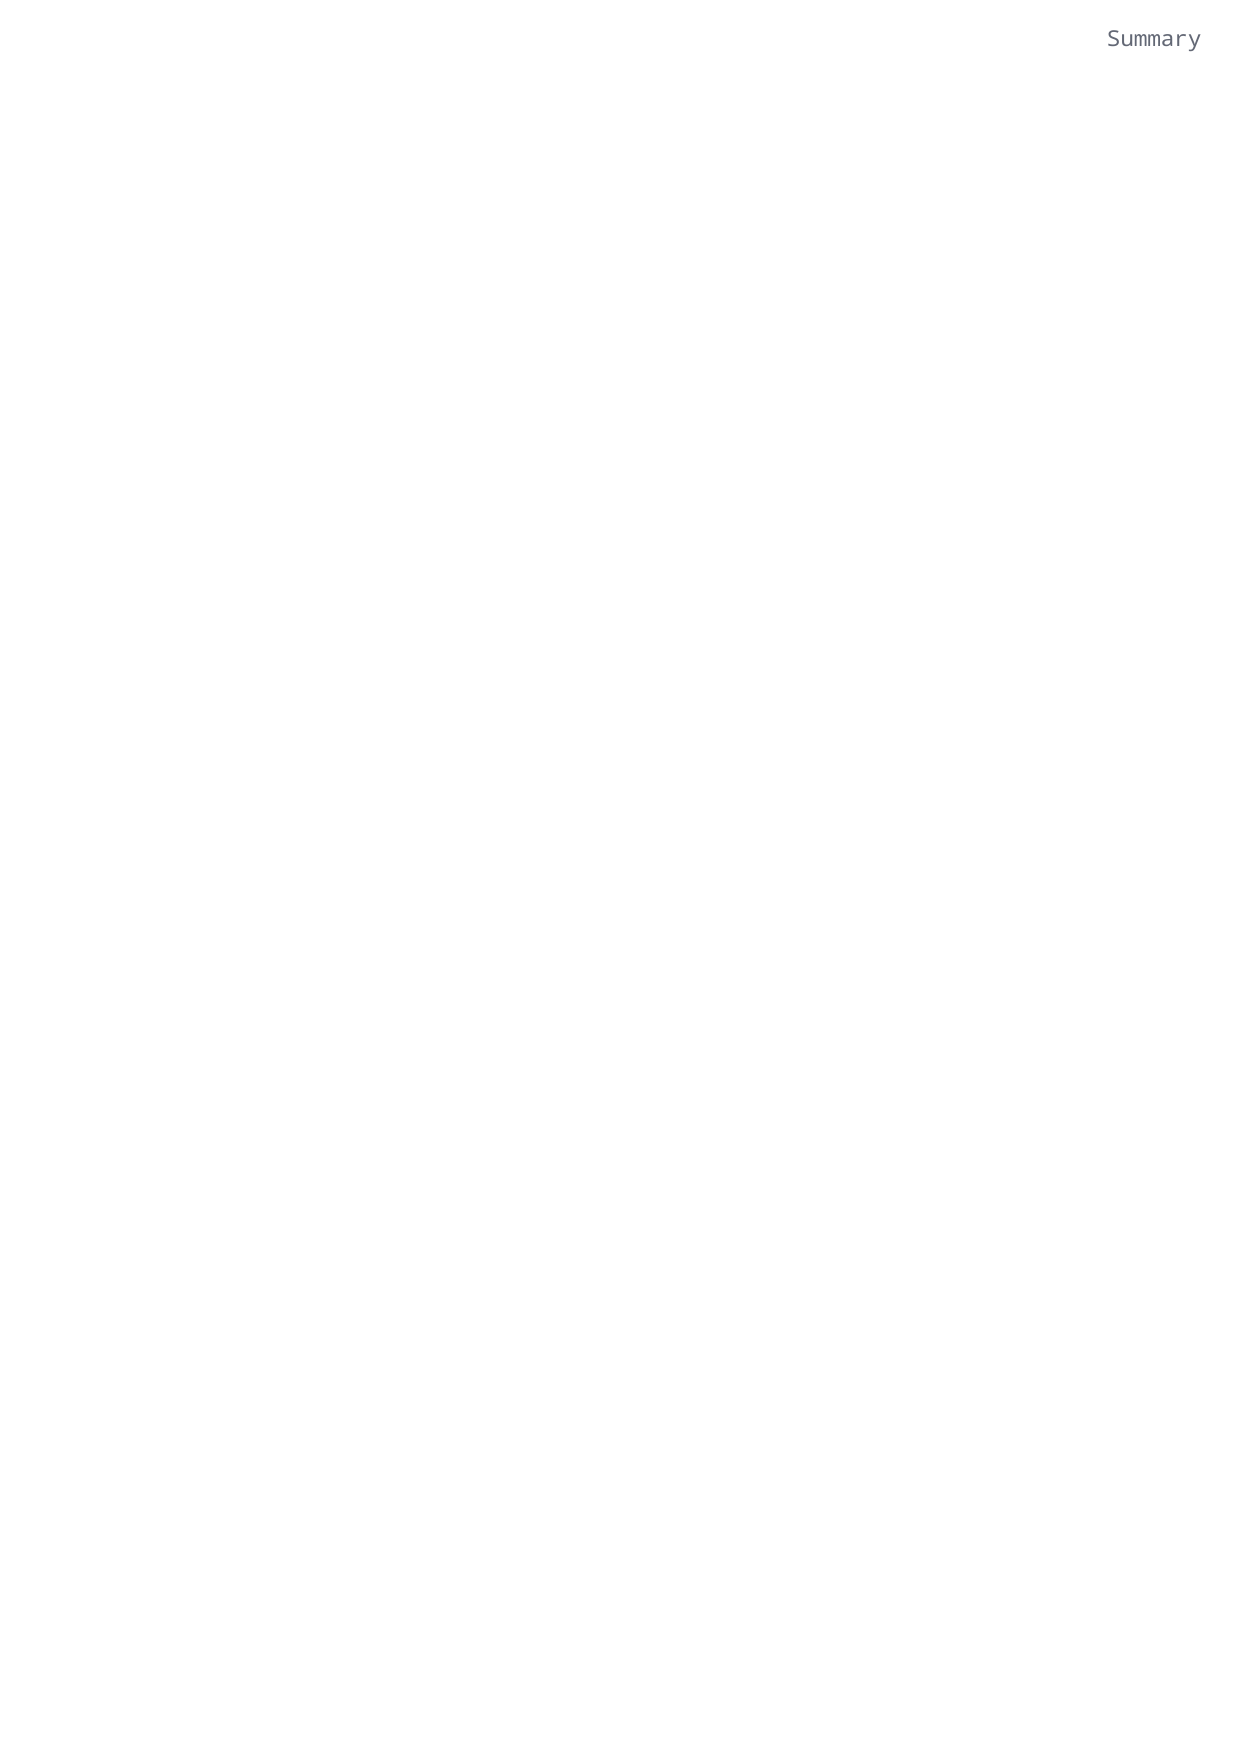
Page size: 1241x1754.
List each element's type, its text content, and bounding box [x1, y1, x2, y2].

text Summary [92, 26, 1202, 51]
